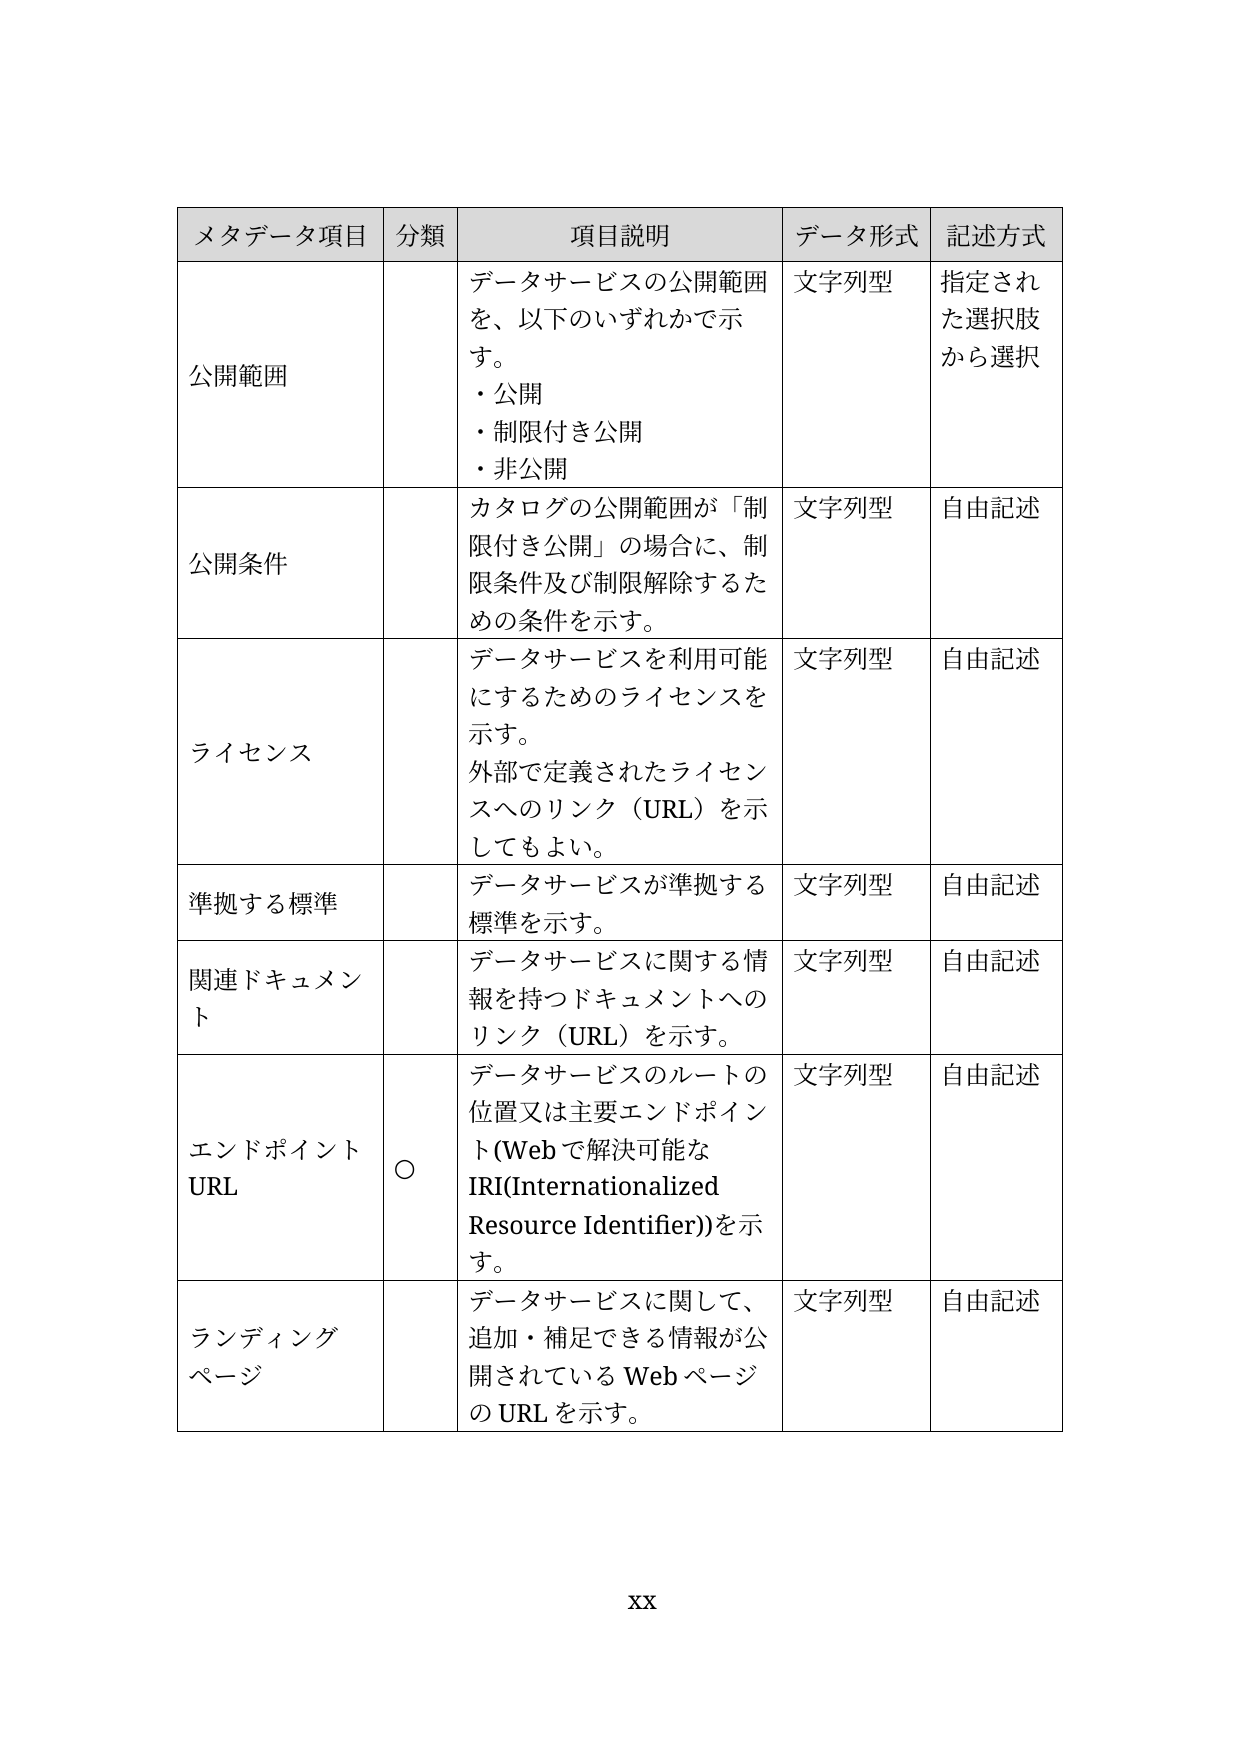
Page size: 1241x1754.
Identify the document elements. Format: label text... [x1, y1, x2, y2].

table_cell [384, 488, 457, 638]
table_cell 文字列型 [783, 941, 930, 1054]
table_cell データサービスのルートの位置又は主要エンドポイント(Webで解決可能なIRI(Internationalized Resource Identifier))を示す。 [458, 1055, 782, 1280]
table_cell [384, 941, 457, 1054]
table_cell [384, 639, 457, 864]
table_cell 文字列型 [783, 639, 930, 864]
table_cell データサービスに関する情報を持つドキュメントへのリンク（URL）を示す。 [458, 941, 782, 1054]
table_cell 文字列型 [783, 1055, 930, 1280]
table_cell 自由記述 [931, 1055, 1062, 1280]
table_cell 自由記述 [931, 865, 1062, 940]
table_cell 公開範囲 [178, 262, 383, 487]
table_cell エンドポイントURL [178, 1055, 383, 1280]
table_cell ○ [384, 1055, 457, 1280]
table_cell 自由記述 [931, 941, 1062, 1054]
table_cell 自由記述 [931, 639, 1062, 864]
table_cell [384, 865, 457, 940]
table_cell [384, 262, 457, 487]
table_cell [384, 1281, 457, 1431]
table_cell 準拠する標準 [178, 865, 383, 940]
table_cell データサービスの公開範囲を、以下のいずれかで示す。 ・公開 ・制限付き公開 ・非公開 [458, 262, 782, 487]
table_cell カタログの公開範囲が「制限付き公開」の場合に、制限条件及び制限解除するための条件を示す。 [458, 488, 782, 638]
table_header 分類 [384, 208, 457, 261]
table_header メタデータ項目 [178, 208, 383, 261]
table_cell データサービスを利用可能にするためのライセンスを示す。 外部で定義されたライセンスへのリンク（URL）を示してもよい。 [458, 639, 782, 864]
table_cell ライセンス [178, 639, 383, 864]
table_header データ形式 [783, 208, 930, 261]
table_header 記述方式 [931, 208, 1062, 261]
table_cell 文字列型 [783, 865, 930, 940]
table_cell 指定された選択肢から選択 [931, 262, 1062, 487]
table_cell 関連ドキュメント [178, 941, 383, 1054]
table_cell データサービスに関して、追加・補足できる情報が公開されているWebページのURLを示す。 [458, 1281, 782, 1431]
table_cell ランディングページ [178, 1281, 383, 1431]
table_cell 自由記述 [931, 1281, 1062, 1431]
table_cell 文字列型 [783, 488, 930, 638]
table_cell 文字列型 [783, 262, 930, 487]
table_cell 自由記述 [931, 488, 1062, 638]
table_header 項目説明 [458, 208, 782, 261]
table_cell 公開条件 [178, 488, 383, 638]
table_cell データサービスが準拠する標準を示す。 [458, 865, 782, 940]
table_cell 文字列型 [783, 1281, 930, 1431]
